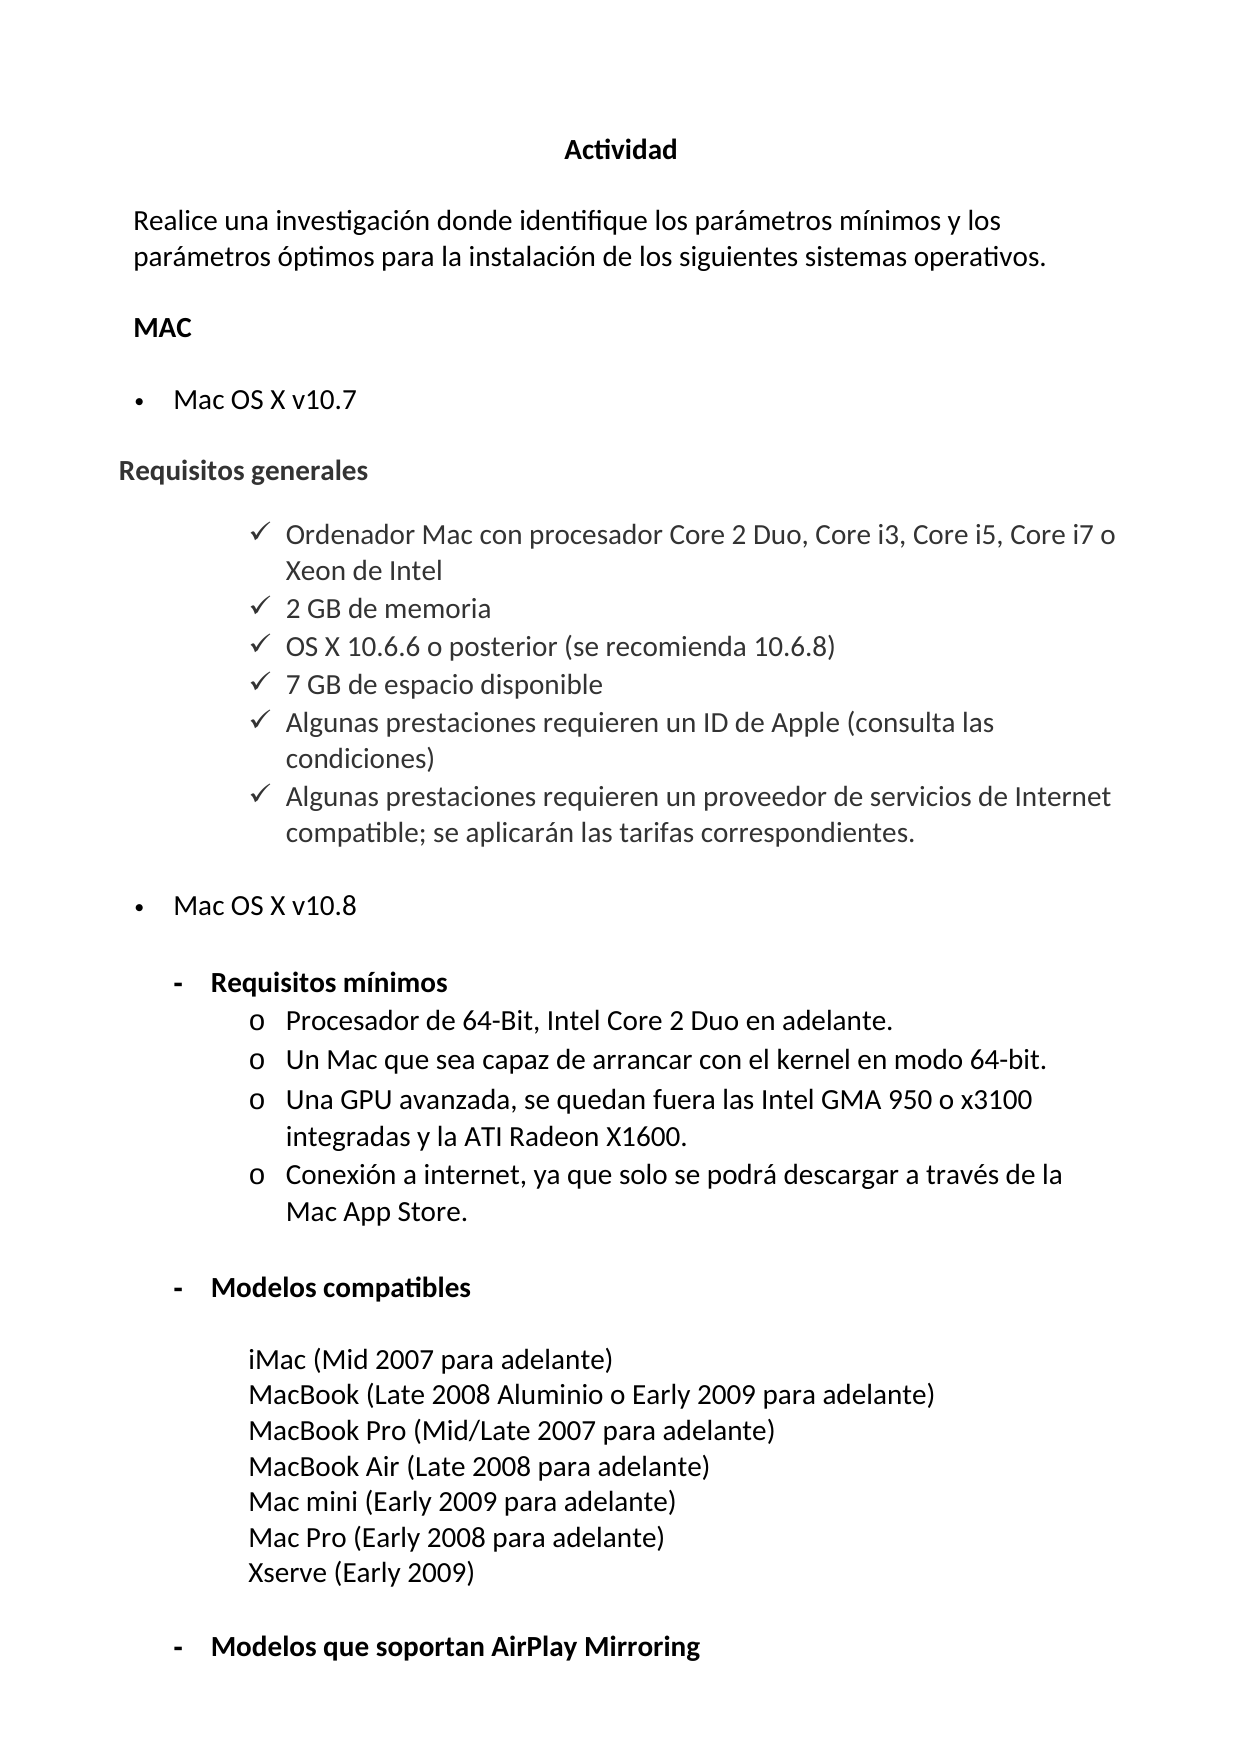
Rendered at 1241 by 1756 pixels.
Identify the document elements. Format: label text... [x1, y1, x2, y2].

list Modelos que soportan AirPlay Mirroring [173, 1628, 1119, 1664]
text MacBook (Late 2008 Aluminio o Early 2009 para adelante) [248, 1376, 1119, 1412]
list Procesador de 64-Bit, Intel Core 2 Duo en adelante. [248, 1002, 1119, 1039]
list Requisitos mínimos [173, 964, 1119, 999]
list Una GPU avanzada, se quedan fuera las Intel GMA 950 o x3100 integradas y la ATI Radeon X1600. [248, 1081, 1119, 1154]
text Xserve (Early 2009) [248, 1554, 1119, 1590]
list 7 GB de espacio disponible [248, 666, 1119, 702]
text iMac (Mid 2007 para adelante) [248, 1341, 1119, 1376]
list Conexión a internet, ya que solo se podrá descargar a través de la Mac App Store. [248, 1156, 1119, 1229]
list 2 GB de memoria [248, 590, 1119, 626]
list Mac OS X v10.7 [136, 381, 1119, 417]
list Algunas prestaciones requieren un proveedor de servicios de Internet compatible; se aplicarán las tarifas correspondientes. [248, 778, 1119, 849]
subtitle MAC [133, 309, 1119, 345]
text Actividad [564, 131, 1119, 167]
text Mac mini (Early 2009 para adelante) [248, 1483, 1119, 1519]
text Requisitos generales [119, 452, 1119, 488]
text Mac Pro (Early 2008 para adelante) [248, 1519, 1119, 1554]
text MacBook Pro (Mid/Late 2007 para adelante) [248, 1412, 1119, 1448]
list Modelos compatibles [173, 1269, 1119, 1305]
list Algunas prestaciones requieren un ID de Apple (consulta las condiciones) [248, 704, 1119, 776]
list Mac OS X v10.8 [136, 887, 1119, 923]
list OS X 10.6.6 o posterior (se recomienda 10.6.8) [248, 628, 1119, 664]
text MacBook Air (Late 2008 para adelante) [248, 1448, 1119, 1483]
list Ordenador Mac con procesador Core 2 Duo, Core i3, Core i5, Core i7 o Xeon de Intel [248, 516, 1119, 587]
text Realice una investigación donde identifique los parámetros mínimos y los parámetros óptimos para la instalación de los siguientes sistemas operativos. [133, 202, 1119, 274]
list Un Mac que sea capaz de arrancar con el kernel en modo 64-bit. [248, 1041, 1119, 1078]
